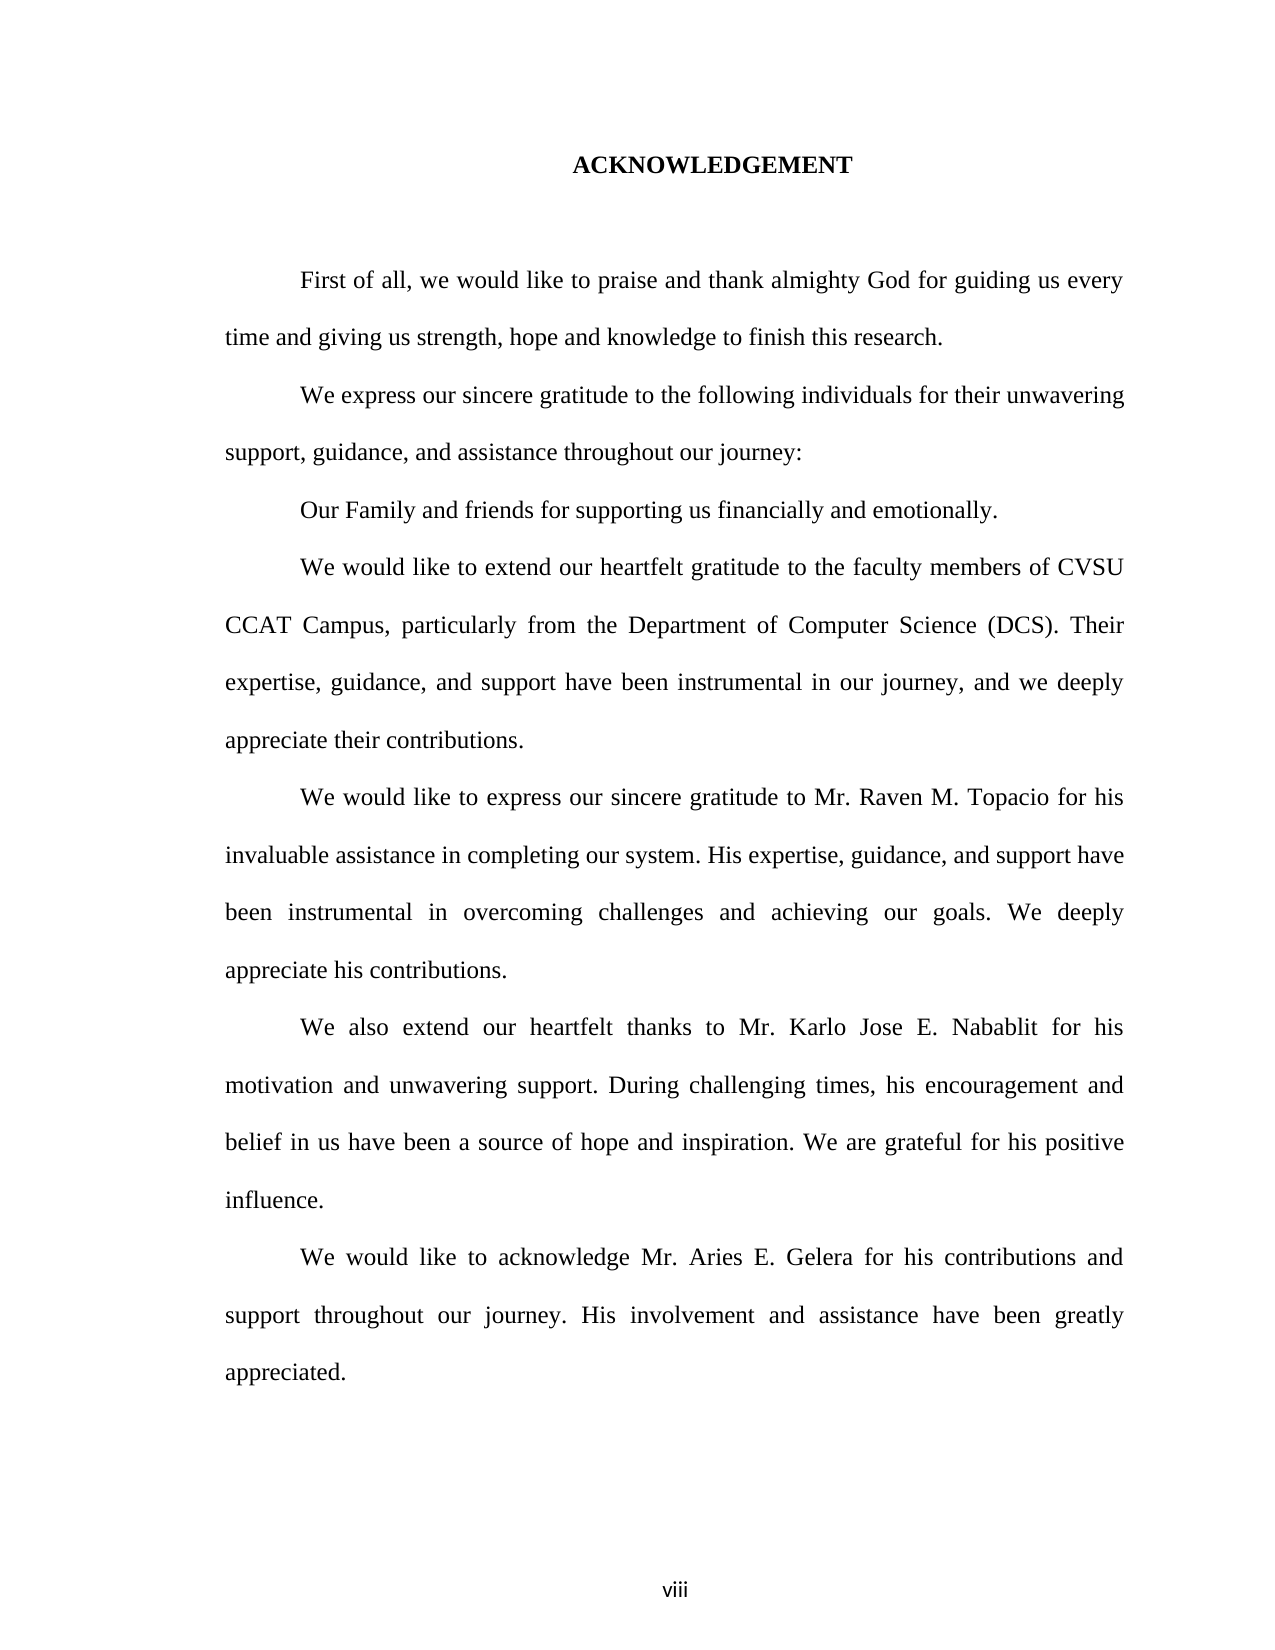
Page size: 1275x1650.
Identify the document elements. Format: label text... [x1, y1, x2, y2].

text We express our sincere gratitude to the following individuals for their unwavering support, guidance, and assistance throughout our journey: [225, 380, 1125, 466]
text First of all, we would like to praise and thank almighty God for guiding us every time and giving us strength, hope and knowledge to finish this research. [225, 265, 1125, 351]
text We would like to extend our heartfelt gratitude to the faculty members of CVSU CCAT Campus, particularly from the Department of Computer Science (DCS). Their expertise, guidance, and support have been instrumental in our journey, and we deeply appreciate their contributions. [225, 552, 1125, 754]
text ACKNOWLEDGEMENT [225, 150, 1125, 179]
text We would like to express our sincere gratitude to Mr. Raven M. Topacio for his invaluable assistance in completing our system. His expertise, guidance, and support have been instrumental in overcoming challenges and achieving our goals. We deeply appreciate his contributions. [225, 782, 1125, 984]
text We also extend our heartfelt thanks to Mr. Karlo Jose E. Nabablit for his motivation and unwavering support. During challenging times, his encouragement and belief in us have been a source of hope and inspiration. We are grateful for his positive influence. [225, 1012, 1125, 1214]
text Our Family and friends for supporting us financially and emotionally. [225, 495, 1125, 524]
text We would like to acknowledge Mr. Aries E. Gelera for his contributions and support throughout our journey. His involvement and assistance have been greatly appreciated. [225, 1242, 1125, 1386]
